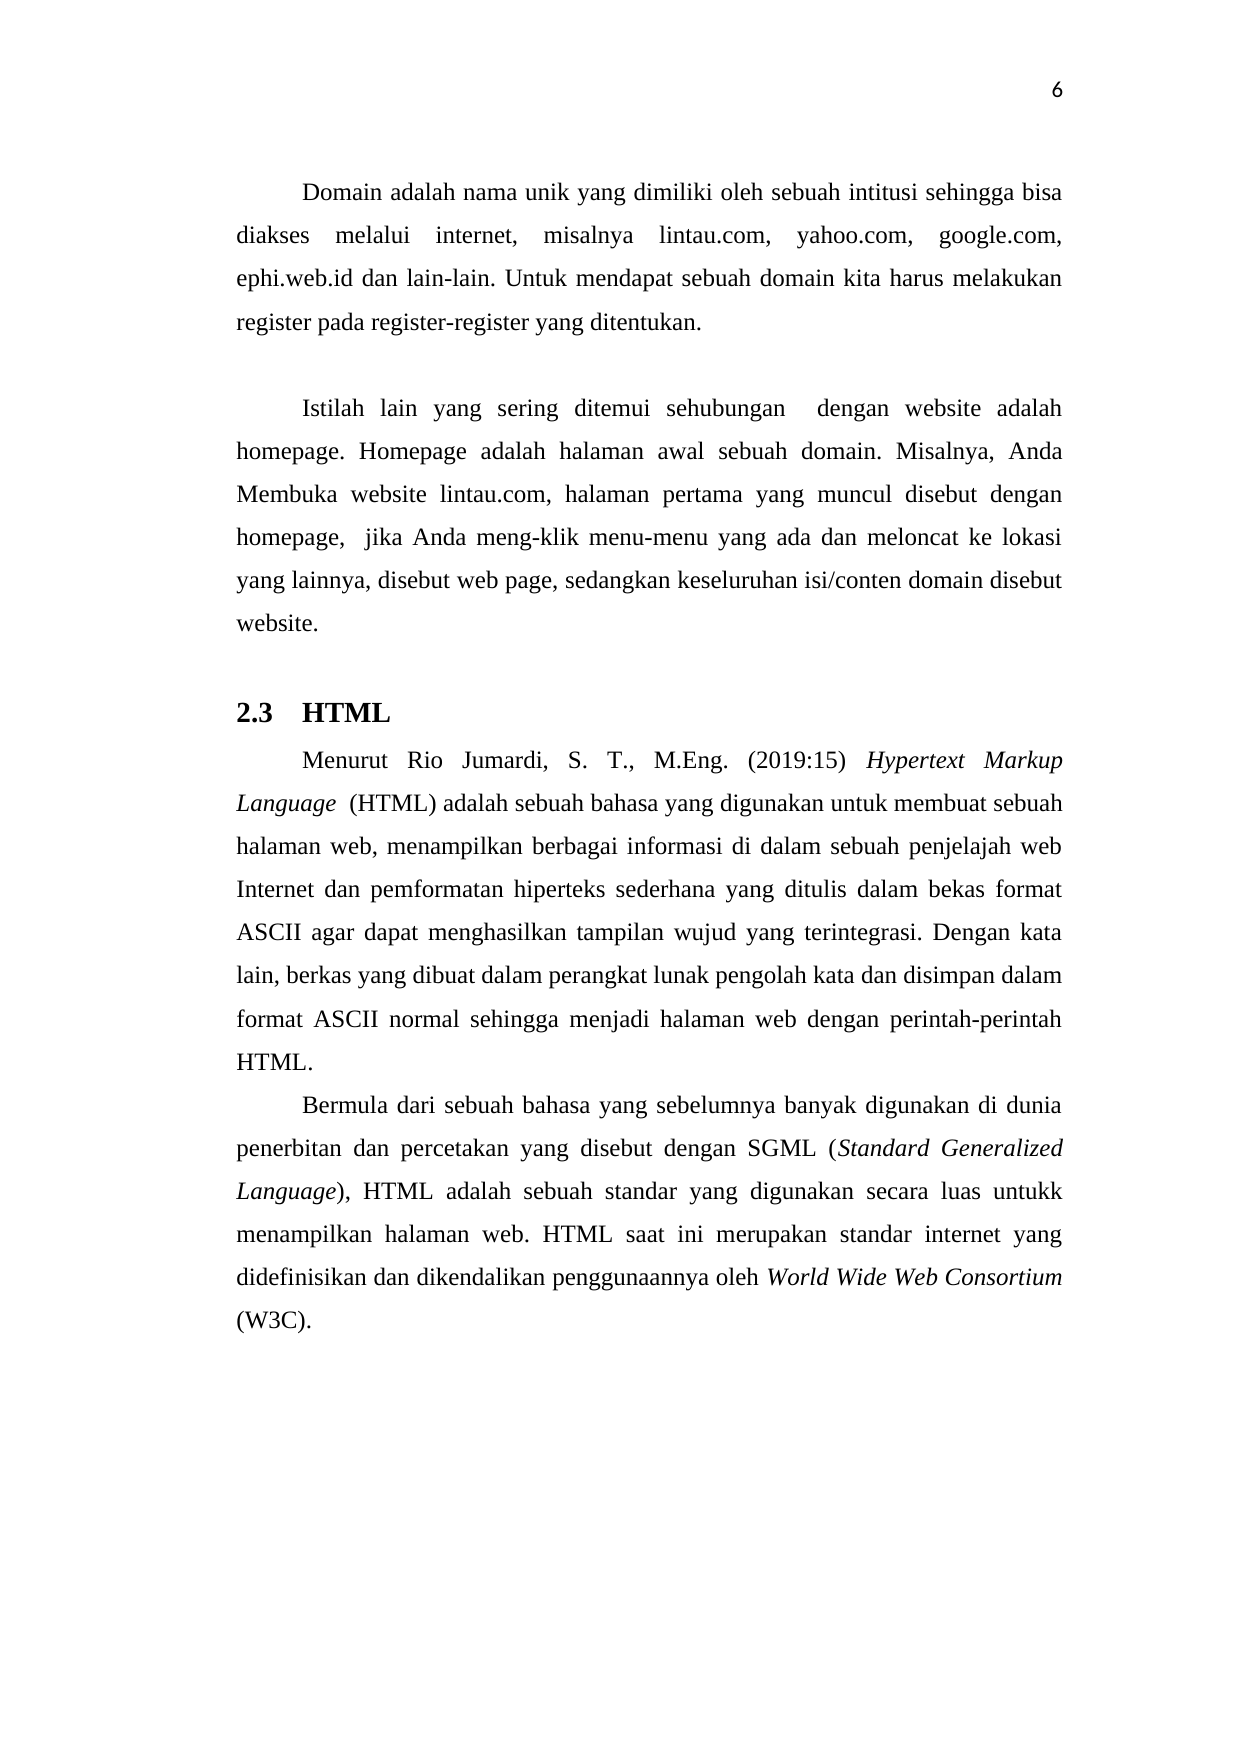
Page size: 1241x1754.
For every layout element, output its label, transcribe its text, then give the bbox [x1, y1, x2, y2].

text Domain adalah nama unik yang dimiliki oleh sebuah intitusi sehingga bisa diakses melalui internet, misalnya lintau.com, yahoo.com, google.com, ephi.web.id dan lain-lain. Untuk mendapat sebuah domain kita harus melakukan register pada register-register yang ditentukan. [236, 177, 1063, 335]
text Istilah lain yang sering ditemui sehubungan dengan website adalah homepage. Homepage adalah halaman awal sebuah domain. Misalnya, Anda Membuka website lintau.com, halaman pertama yang muncul disebut dengan homepage, jika Anda meng-klik menu-menu yang ada dan meloncat ke lokasi yang lainnya, disebut web page, sedangkan keseluruhan isi/conten domain disebut website. [236, 393, 1063, 637]
text Bermula dari sebuah bahasa yang sebelumnya banyak digunakan di dunia penerbitan dan percetakan yang disebut dengan SGML (Standard Generalized Language), HTML adalah sebuah standar yang digunakan secara luas untukk menampilkan halaman web. HTML saat ini merupakan standar internet yang didefinisikan dan dikendalikan penggunaannya oleh World Wide Web Consortium (W3C). [236, 1090, 1063, 1334]
list HTML [236, 695, 1063, 728]
text Menurut Rio Jumardi, S. T., M.Eng. (2019:15) Hypertext Markup Language (HTML) adalah sebuah bahasa yang digunakan untuk membuat sebuah halaman web, menampilkan berbagai informasi di dalam sebuah penjelajah web Internet dan pemformatan hiperteks sederhana yang ditulis dalam bekas format ASCII agar dapat menghasilkan tampilan wujud yang terintegrasi. Dengan kata lain, berkas yang dibuat dalam perangkat lunak pengolah kata dan disimpan dalam format ASCII normal sehingga menjadi halaman web dengan perintah-perintah HTML. [236, 745, 1063, 1076]
